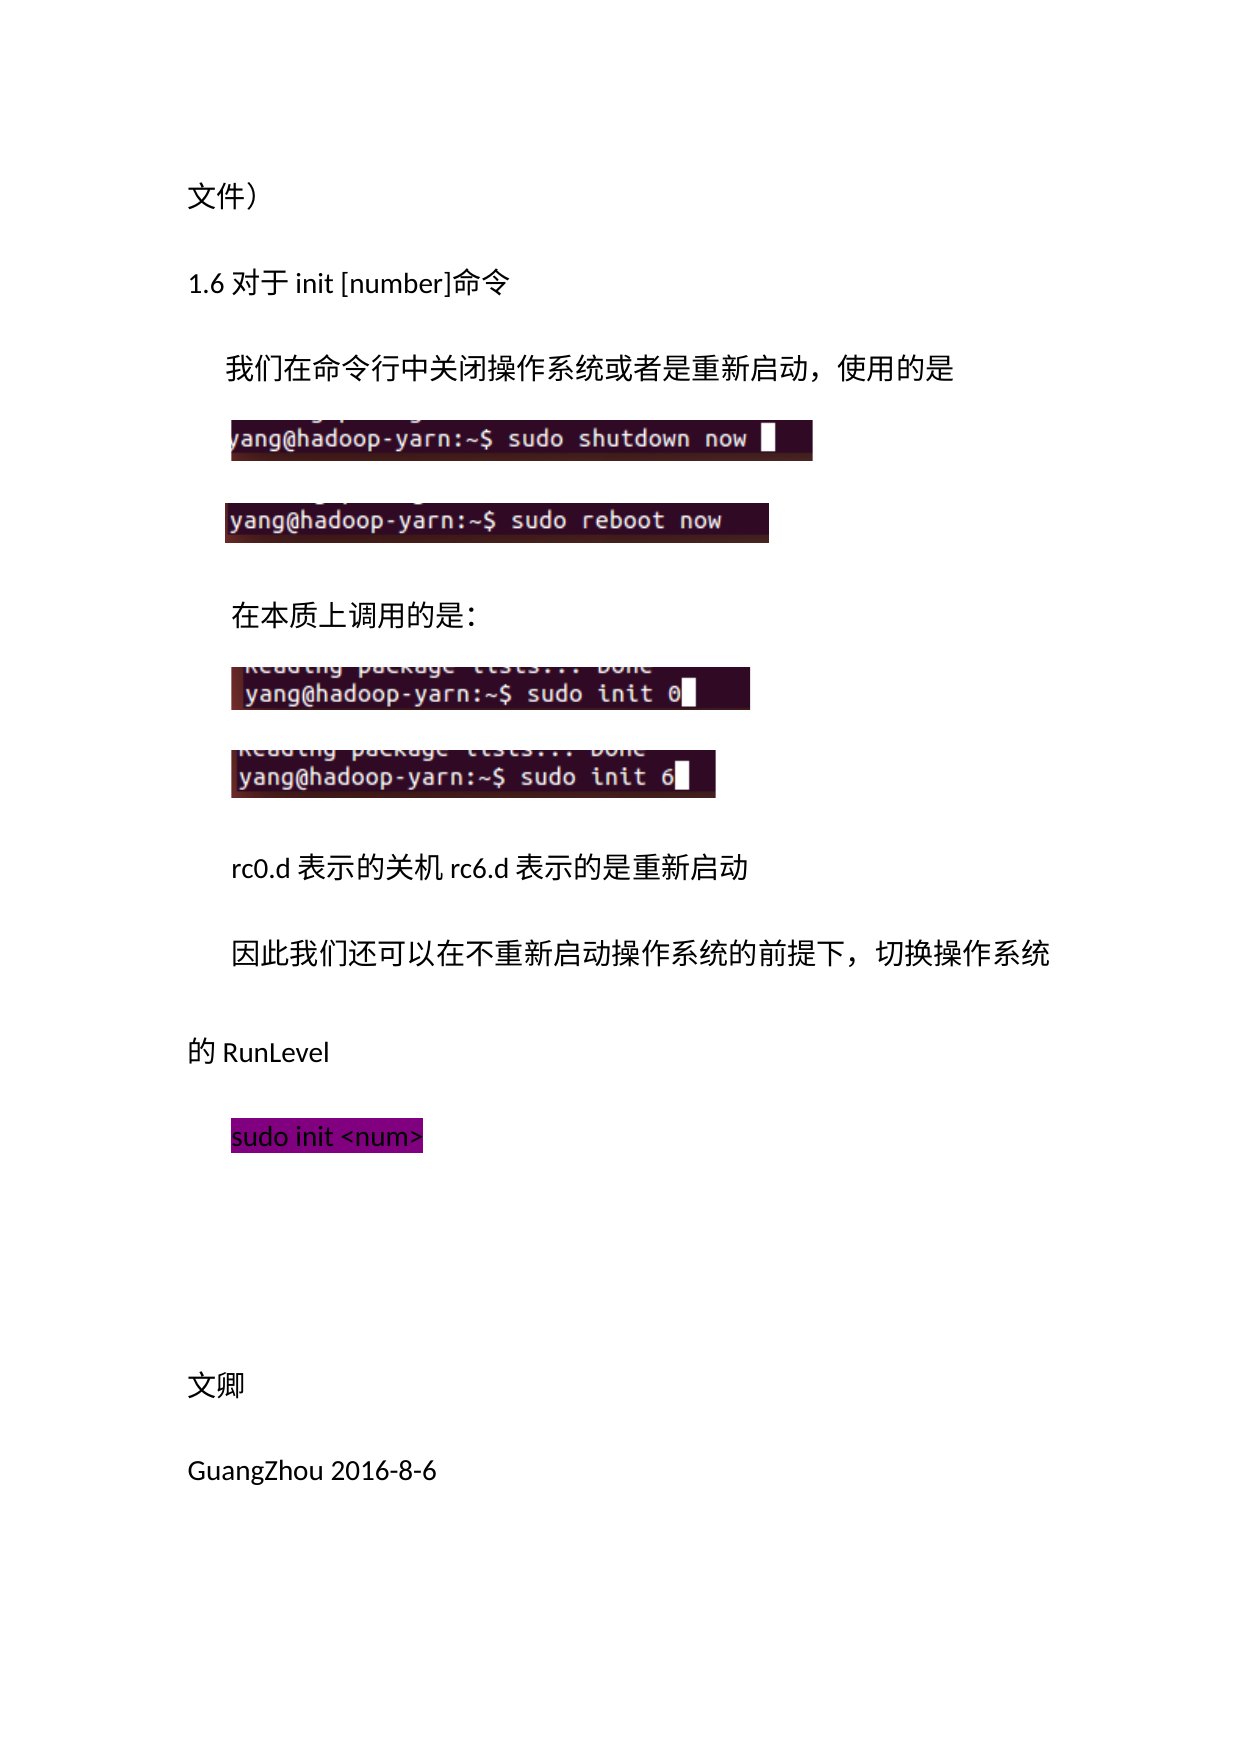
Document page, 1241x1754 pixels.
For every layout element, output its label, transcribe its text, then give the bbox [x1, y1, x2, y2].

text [187, 162, 1053, 227]
picture [231, 750, 716, 798]
text 1.6 对于init [number]命令 [187, 248, 1053, 313]
text 我们在命令行中关闭操作系统或者是重新启动，使用的是 [225, 334, 1053, 399]
text sudo init <num> [187, 1103, 1053, 1168]
text 在本质上调用的是： [187, 582, 1053, 647]
picture [231, 420, 813, 461]
picture [225, 503, 769, 543]
text 文卿 [187, 1352, 1053, 1417]
text rc0.d 表示的关机 rc6.d表示的是重新启动 [187, 833, 1053, 898]
picture [231, 667, 750, 710]
text 因此我们还可以在不重新启动操作系统的前提下，切换操作系统的RunLevel [187, 919, 1053, 1082]
text GuangZhou 2016-8-6 [187, 1438, 1053, 1503]
